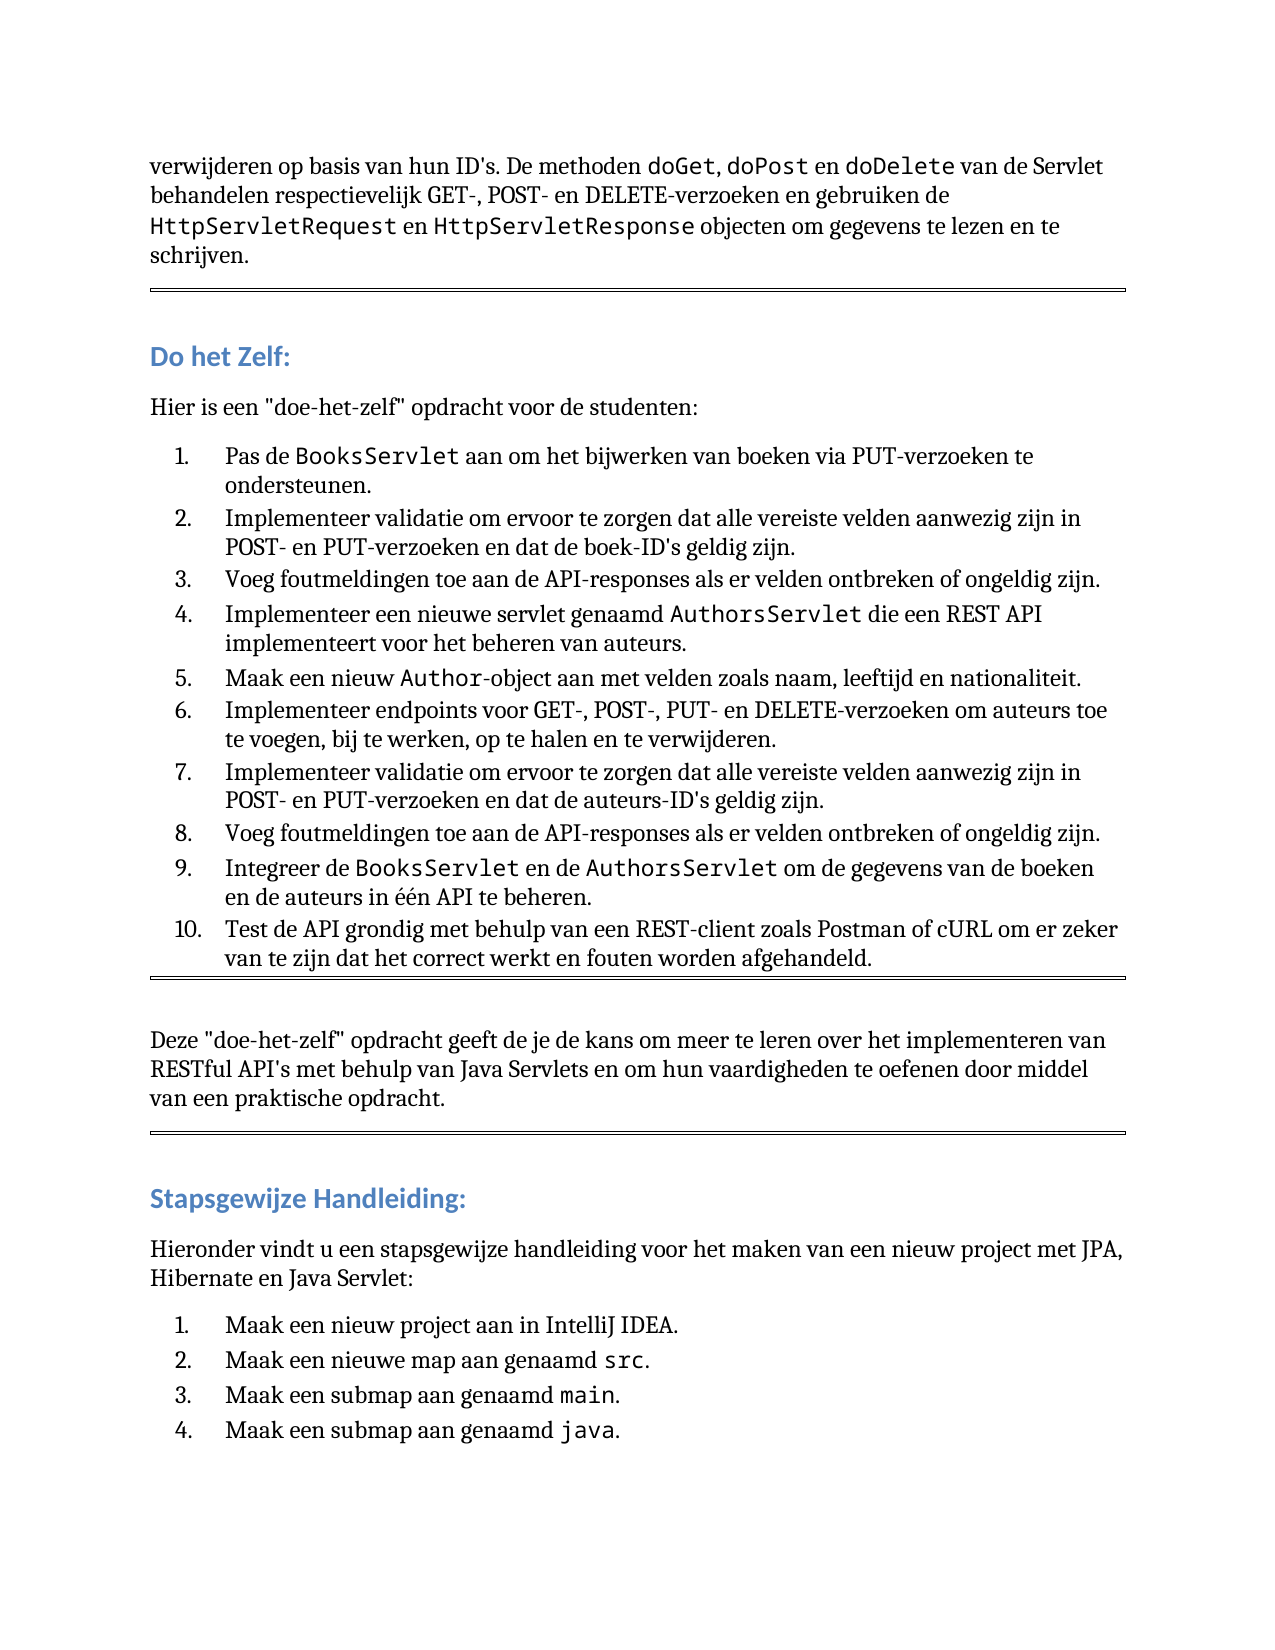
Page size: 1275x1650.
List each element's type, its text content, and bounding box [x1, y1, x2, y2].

list Test de API grondig met behulp van een REST-client zoals Postman of cURL om er zeker van te zijn dat het correct werkt en fouten worden afgehandeld. [175, 915, 1125, 973]
list Voeg foutmeldingen toe aan de API-responses als er velden ontbreken of ongeldig zijn. [175, 565, 1125, 594]
text Deze "doe-het-zelf" opdracht geeft de je de kans om meer te leren over het implementeren van RESTful API's met behulp van Java Servlets en om hun vaardigheden te oefenen door middel van een praktische opdracht. [150, 1026, 1125, 1112]
list Implementeer een nieuwe servlet genaamd AuthorsServlet die een REST API implementeert voor het beheren van auteurs. [175, 598, 1125, 658]
list Maak een nieuw Author-object aan met velden zoals naam, leeftijd en nationaliteit. [175, 661, 1125, 693]
subtitle Stapsgewijze Handleiding: [150, 1181, 1125, 1216]
list Maak een nieuw project aan in IntelliJ IDEA. [175, 1311, 1125, 1340]
list Maak een submap aan genaamd java. [175, 1414, 1125, 1445]
subtitle Do het Zelf: [150, 338, 1125, 374]
list Voeg foutmeldingen toe aan de API-responses als er velden ontbreken of ongeldig zijn. [175, 819, 1125, 848]
list Implementeer endpoints voor GET-, POST-, PUT- en DELETE-verzoeken om auteurs toe te voegen, bij te werken, op te halen en te verwijderen. [175, 696, 1125, 754]
text Hieronder vindt u een stapsgewijze handleiding voor het maken van een nieuw project met JPA, Hibernate en Java Servlet: [150, 1235, 1125, 1292]
list Pas de BooksServlet aan om het bijwerken van boeken via PUT-verzoeken te ondersteunen. [175, 440, 1125, 500]
list Integreer de BooksServlet en de AuthorsServlet om de gegevens van de boeken en de auteurs in één API te beheren. [175, 851, 1125, 911]
list Maak een submap aan genaamd main. [175, 1379, 1125, 1410]
list Implementeer validatie om ervoor te zorgen dat alle vereiste velden aanwezig zijn in POST- en PUT-verzoeken en dat de auteurs-ID's geldig zijn. [175, 758, 1125, 815]
text Hier is een "doe-het-zelf" opdracht voor de studenten: [150, 393, 1125, 421]
list Implementeer validatie om ervoor te zorgen dat alle vereiste velden aanwezig zijn in POST- en PUT-verzoeken en dat de boek-ID's geldig zijn. [175, 504, 1125, 561]
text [150, 150, 1125, 270]
list Maak een nieuwe map aan genaamd src. [175, 1344, 1125, 1375]
